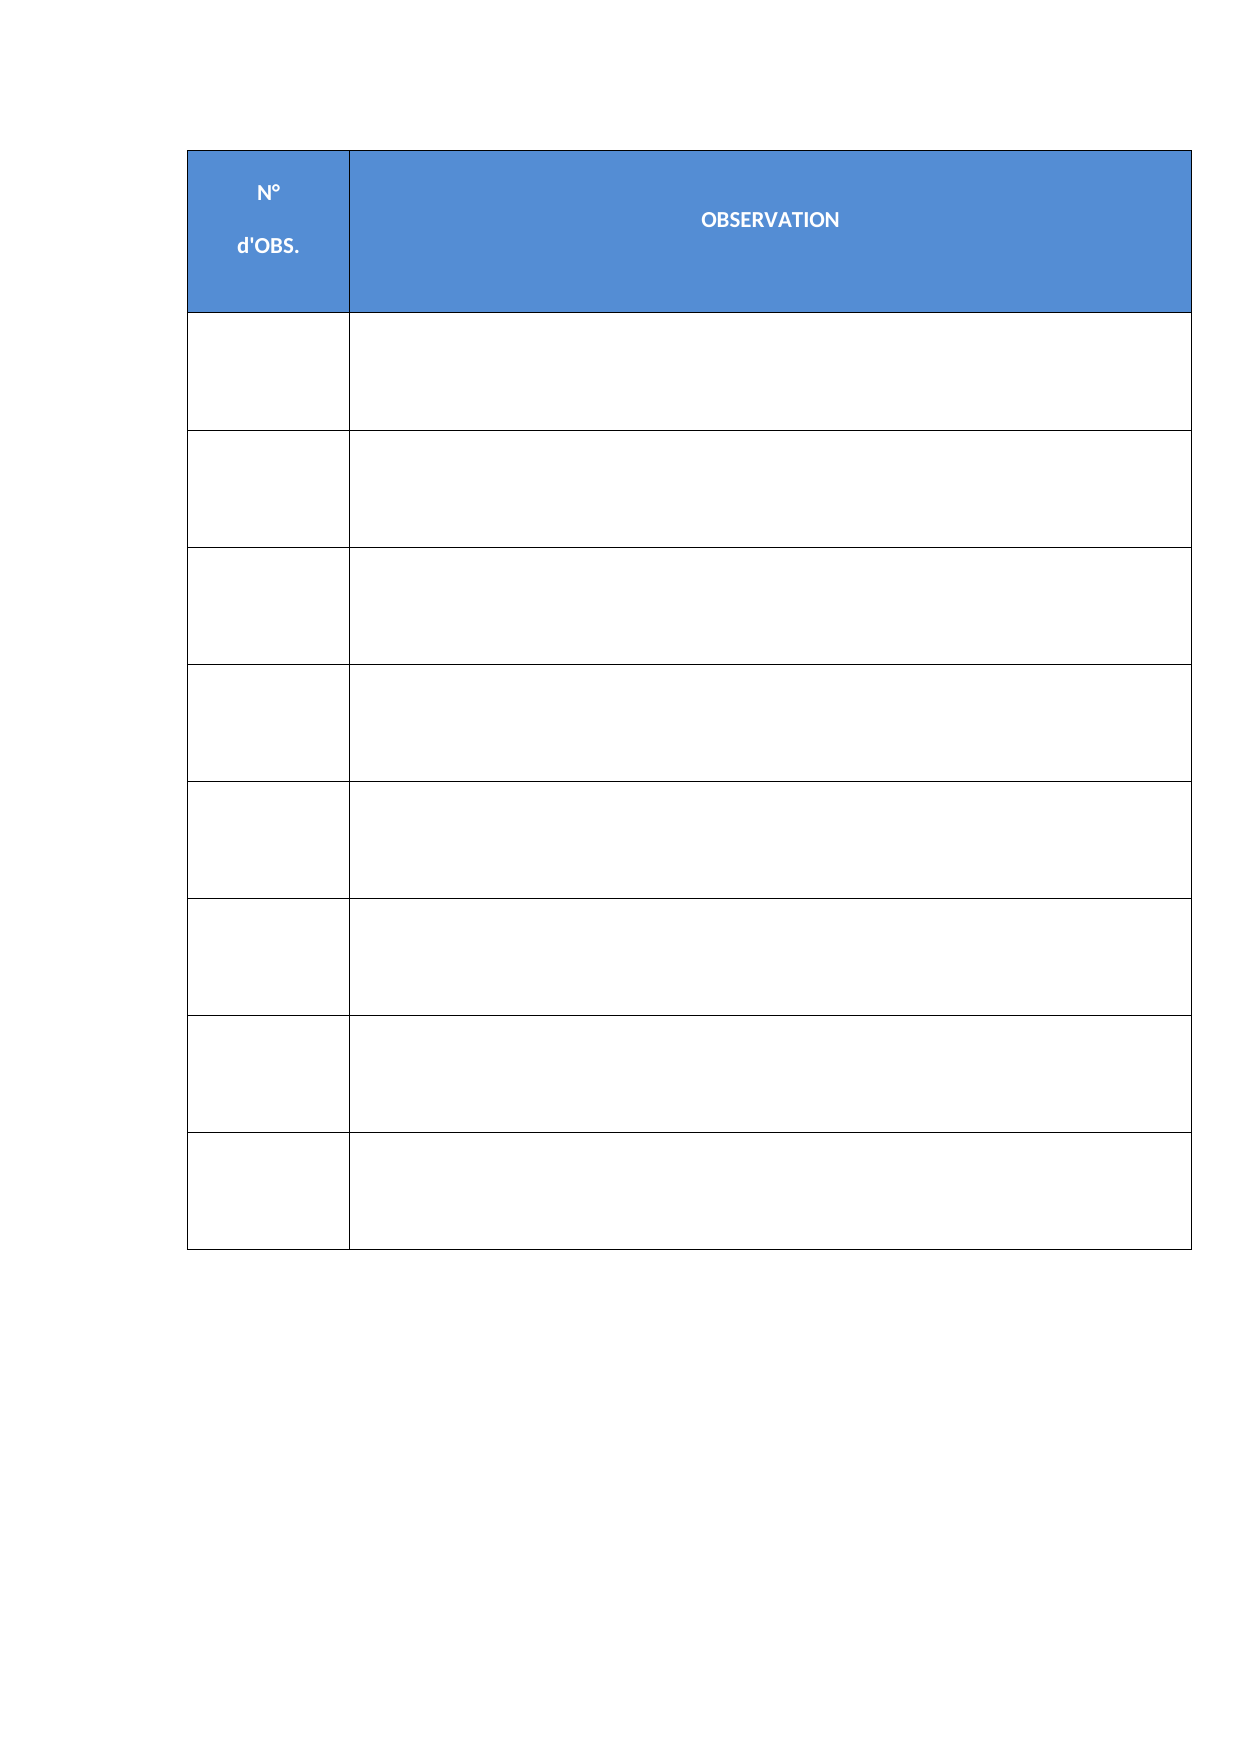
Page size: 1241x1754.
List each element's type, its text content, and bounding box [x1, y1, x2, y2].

table_header OBSERVATION [350, 151, 1191, 312]
table_cell [350, 782, 1191, 898]
table_cell [350, 1133, 1191, 1249]
table_cell [350, 313, 1191, 430]
table_cell [188, 548, 349, 664]
table_cell [350, 548, 1191, 664]
table_cell [188, 665, 349, 781]
table_cell [188, 1016, 349, 1132]
table_cell [188, 431, 349, 547]
table_cell [350, 899, 1191, 1015]
table_header N° d'OBS. [188, 151, 349, 312]
table_cell [188, 782, 349, 898]
table_cell [188, 313, 349, 430]
table_cell [188, 1133, 349, 1249]
table_cell [350, 1016, 1191, 1132]
table_cell [188, 899, 349, 1015]
table_cell [350, 431, 1191, 547]
table_cell [350, 665, 1191, 781]
